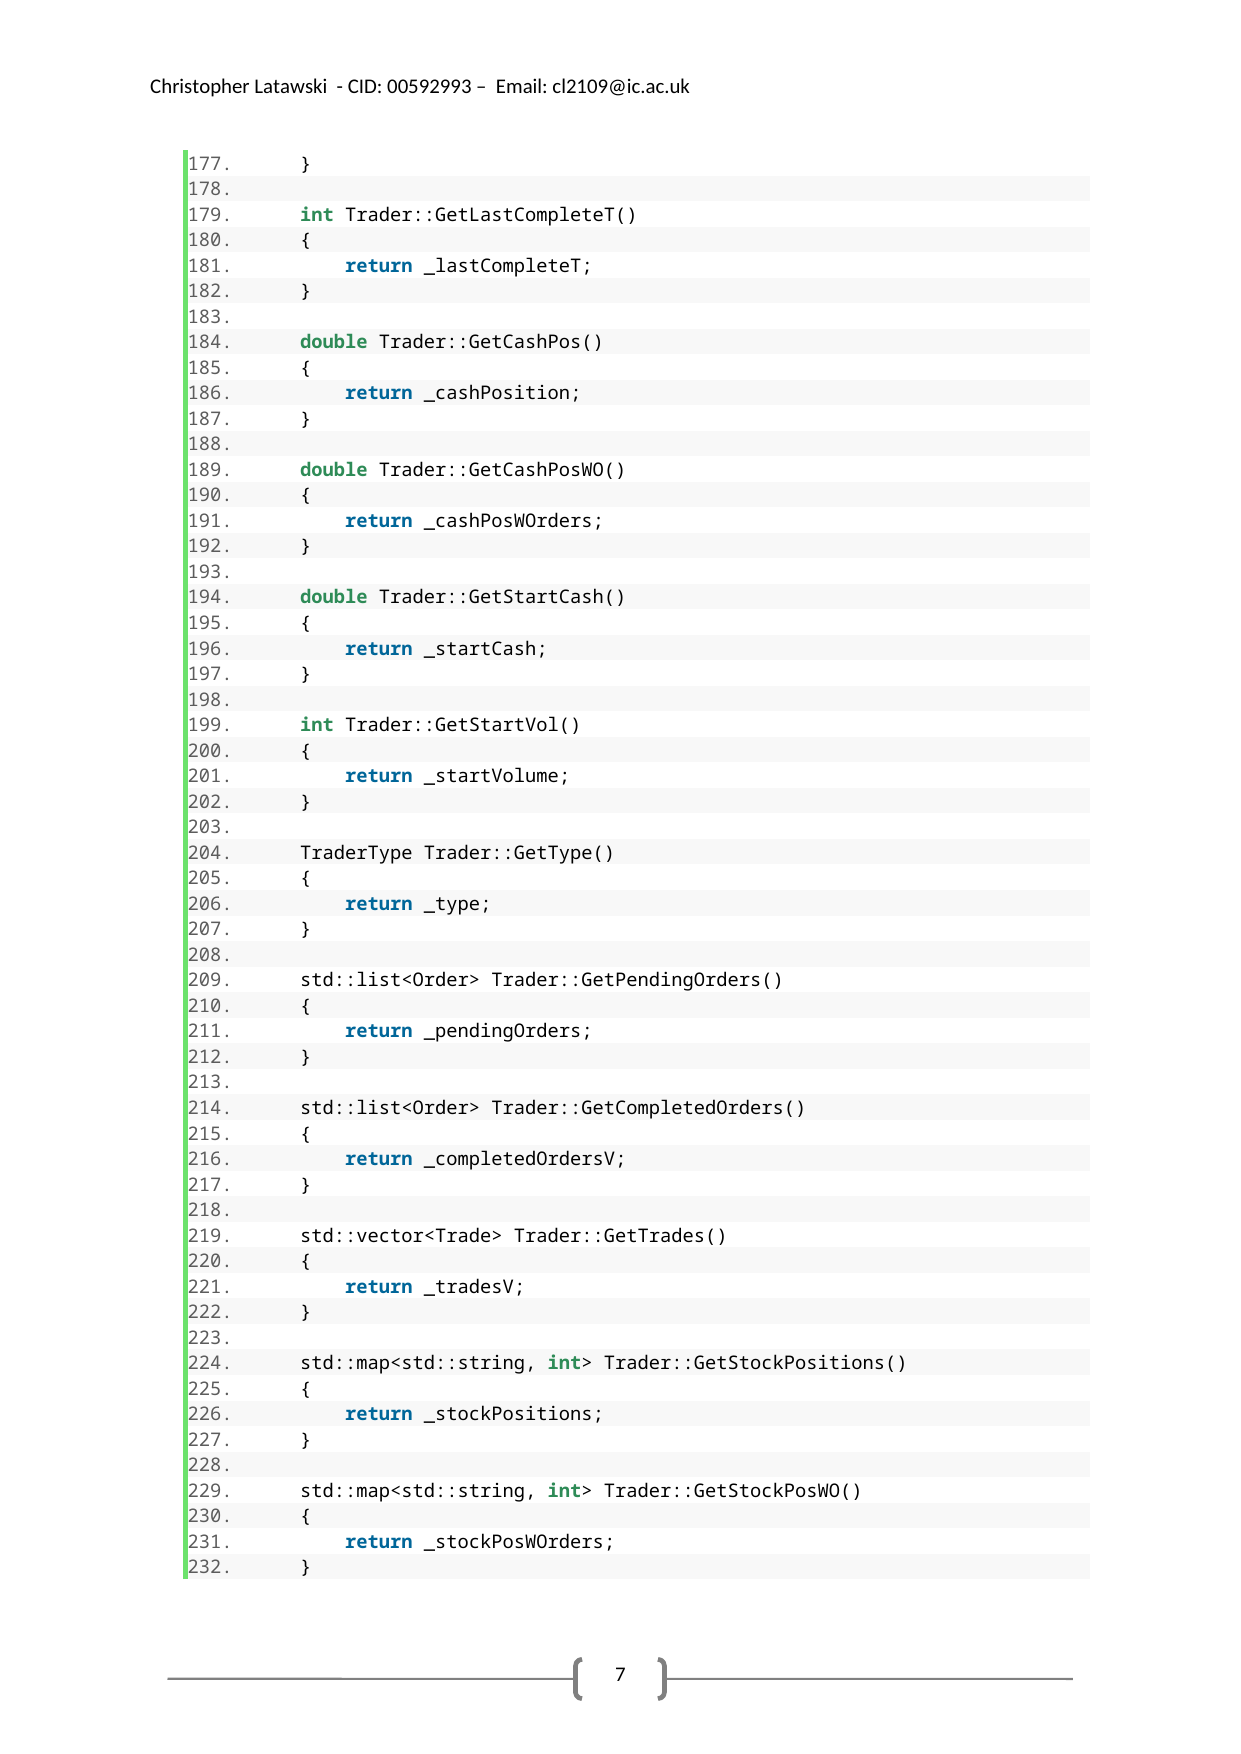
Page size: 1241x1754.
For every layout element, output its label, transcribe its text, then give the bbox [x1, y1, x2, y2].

list double Trader::GetCashPos() [188, 329, 1090, 354]
list } [188, 1171, 1090, 1196]
list } [188, 1426, 1090, 1452]
list return _completedOrdersV; [188, 1145, 1090, 1171]
list return _startCash; [188, 635, 1090, 660]
list TraderType Trader::GetType() [188, 839, 1090, 864]
list return _lastCompleteT; [188, 252, 1090, 278]
list { [188, 992, 1090, 1018]
list { [188, 354, 1090, 380]
list { [188, 227, 1090, 252]
list int Trader::GetLastCompleteT() [188, 201, 1090, 227]
list return _stockPosWOrders; [188, 1528, 1090, 1554]
list return _startVolume; [188, 762, 1090, 788]
list } [188, 788, 1090, 813]
list std::list<Order> Trader::GetPendingOrders() [188, 967, 1090, 992]
list } [188, 405, 1090, 431]
list } [188, 660, 1090, 686]
list } [188, 533, 1090, 558]
list std::map<std::string, int> Trader::GetStockPosWO() [188, 1477, 1090, 1503]
list return _stockPositions; [188, 1401, 1090, 1426]
list } [188, 150, 1090, 176]
list { [188, 1503, 1090, 1528]
list return _pendingOrders; [188, 1018, 1090, 1043]
list { [188, 864, 1090, 890]
list } [188, 1554, 1090, 1579]
list { [188, 482, 1090, 507]
list } [188, 916, 1090, 941]
list } [188, 1043, 1090, 1069]
list return _tradesV; [188, 1273, 1090, 1298]
list } [188, 278, 1090, 303]
list double Trader::GetCashPosWO() [188, 456, 1090, 482]
list { [188, 1375, 1090, 1401]
list { [188, 737, 1090, 762]
list } [188, 1298, 1090, 1324]
list double Trader::GetStartCash() [188, 584, 1090, 609]
list { [188, 1247, 1090, 1273]
list std::vector<Trade> Trader::GetTrades() [188, 1222, 1090, 1247]
list std::list<Order> Trader::GetCompletedOrders() [188, 1094, 1090, 1120]
list return _type; [188, 890, 1090, 916]
list return _cashPosition; [188, 380, 1090, 405]
list { [188, 609, 1090, 635]
list std::map<std::string, int> Trader::GetStockPositions() [188, 1349, 1090, 1375]
list int Trader::GetStartVol() [188, 711, 1090, 737]
list return _cashPosWOrders; [188, 507, 1090, 533]
list { [188, 1120, 1090, 1145]
